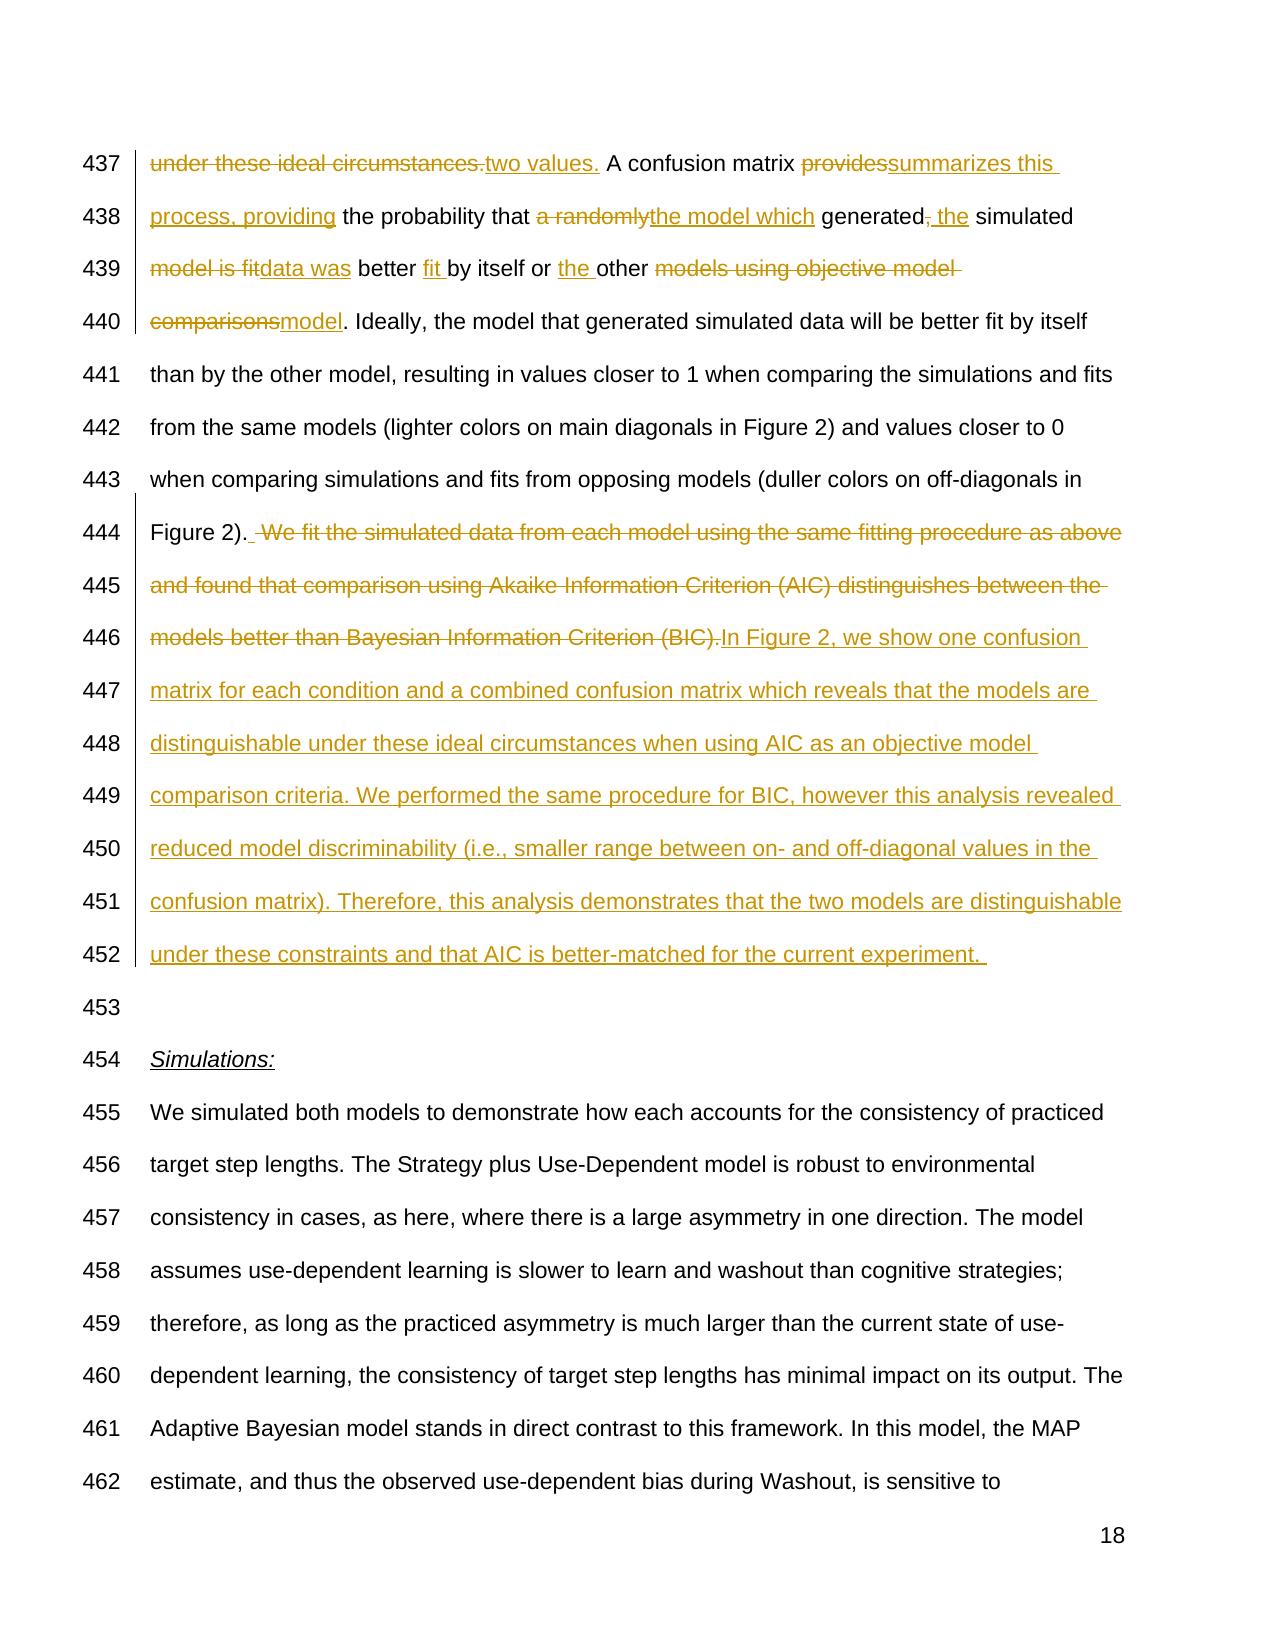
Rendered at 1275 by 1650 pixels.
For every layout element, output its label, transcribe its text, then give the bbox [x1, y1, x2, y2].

text Simulations: [150, 1046, 1125, 1072]
